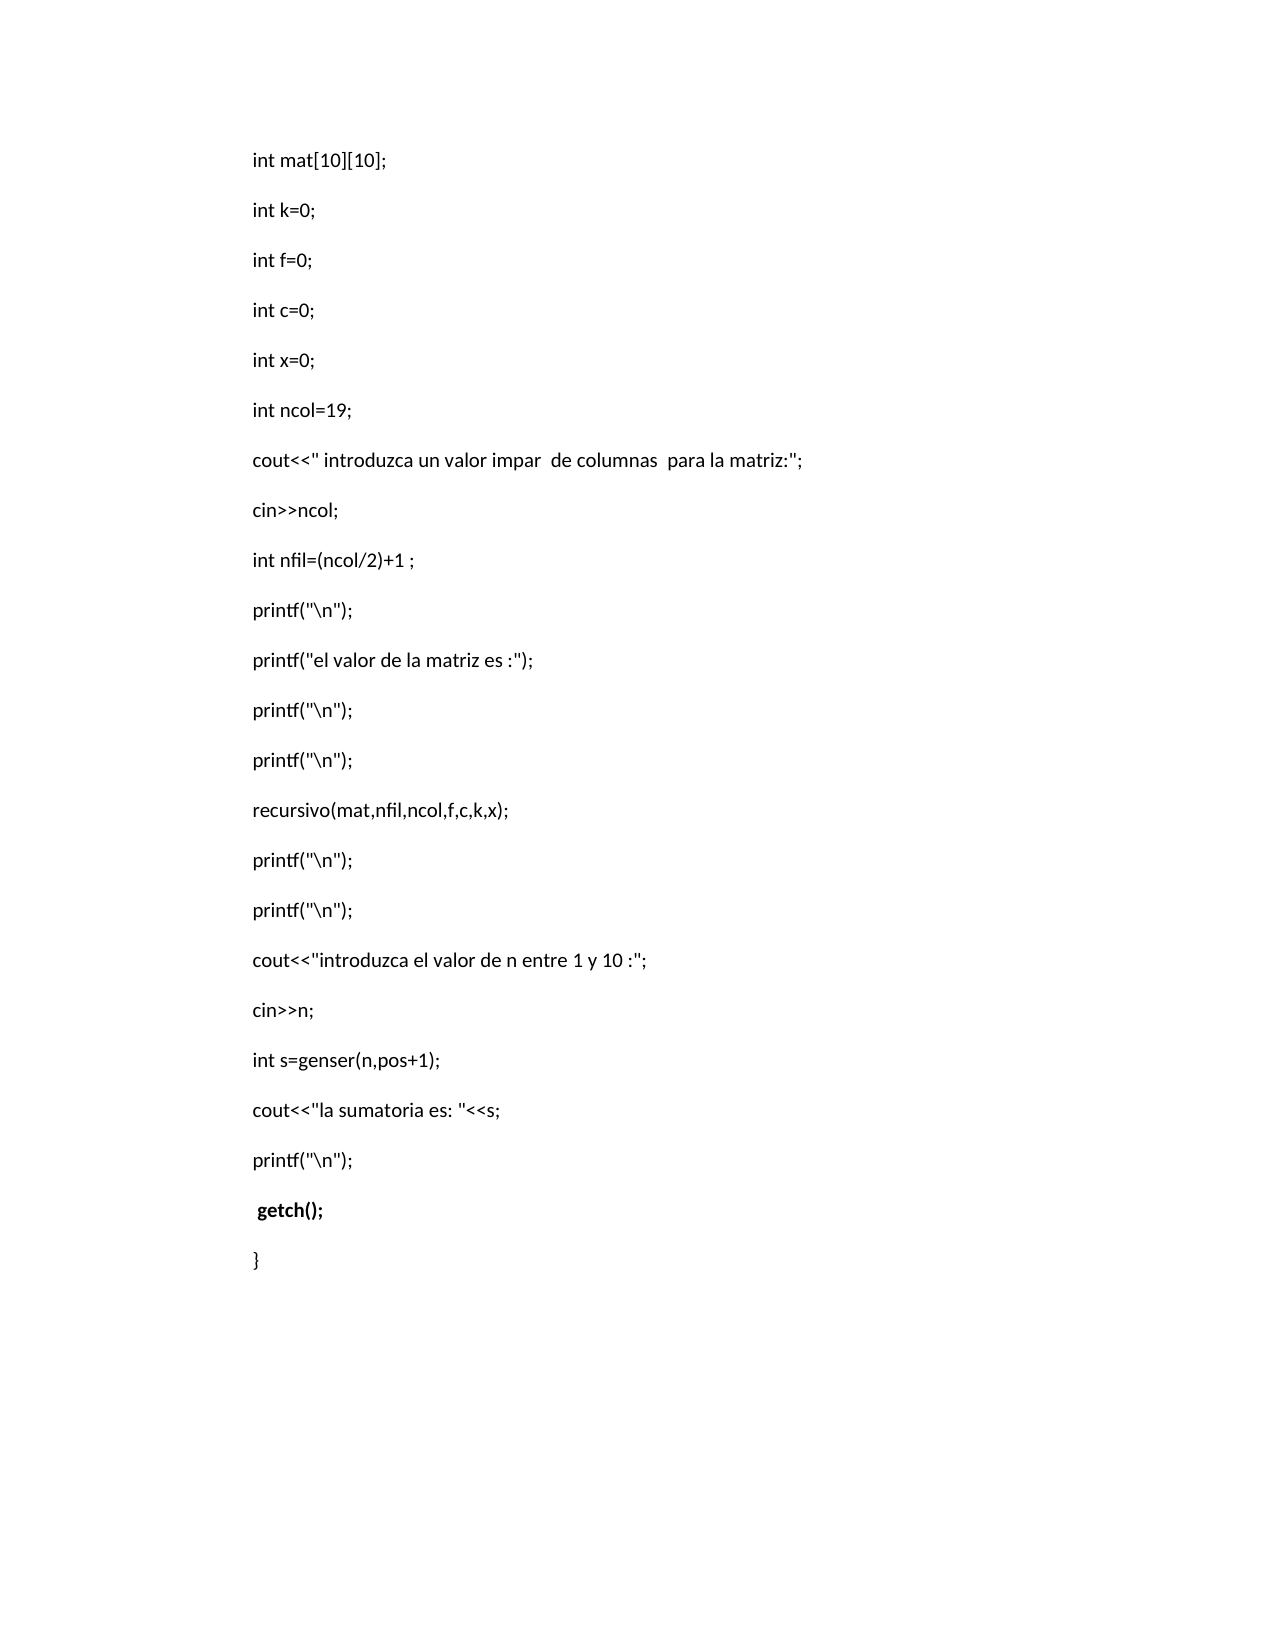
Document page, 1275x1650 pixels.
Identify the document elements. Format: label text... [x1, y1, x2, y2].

text getch(); [177, 1198, 1098, 1223]
text printf("\n"); [252, 748, 1098, 773]
text cout<<"la sumatoria es: "<<s; [252, 1098, 1098, 1123]
text cin>>n; [252, 998, 1098, 1023]
text cin>>ncol; [252, 498, 1098, 523]
text recursivo(mat,nfil,ncol,f,c,k,x); [252, 798, 1098, 823]
text int k=0; [252, 198, 1098, 223]
text printf("\n"); [252, 848, 1098, 873]
text int mat[10][10]; [252, 148, 1098, 173]
text int ncol=19; [252, 398, 1098, 423]
text printf("\n"); [252, 898, 1098, 923]
text cout<<"introduzca el valor de n entre 1 y 10 :"; [252, 948, 1098, 973]
text printf("\n"); [252, 1148, 1098, 1173]
text int s=genser(n,pos+1); [252, 1048, 1098, 1073]
text } [252, 1248, 1098, 1273]
text int f=0; [252, 248, 1098, 273]
text printf("el valor de la matriz es :"); [252, 648, 1098, 673]
text int nfil=(ncol/2)+1 ; [252, 548, 1098, 573]
text printf("\n"); [252, 598, 1098, 623]
text int c=0; [252, 298, 1098, 323]
text int x=0; [252, 348, 1098, 373]
text printf("\n"); [252, 698, 1098, 723]
text cout<<" introduzca un valor impar de columnas para la matriz:"; [252, 448, 1098, 473]
